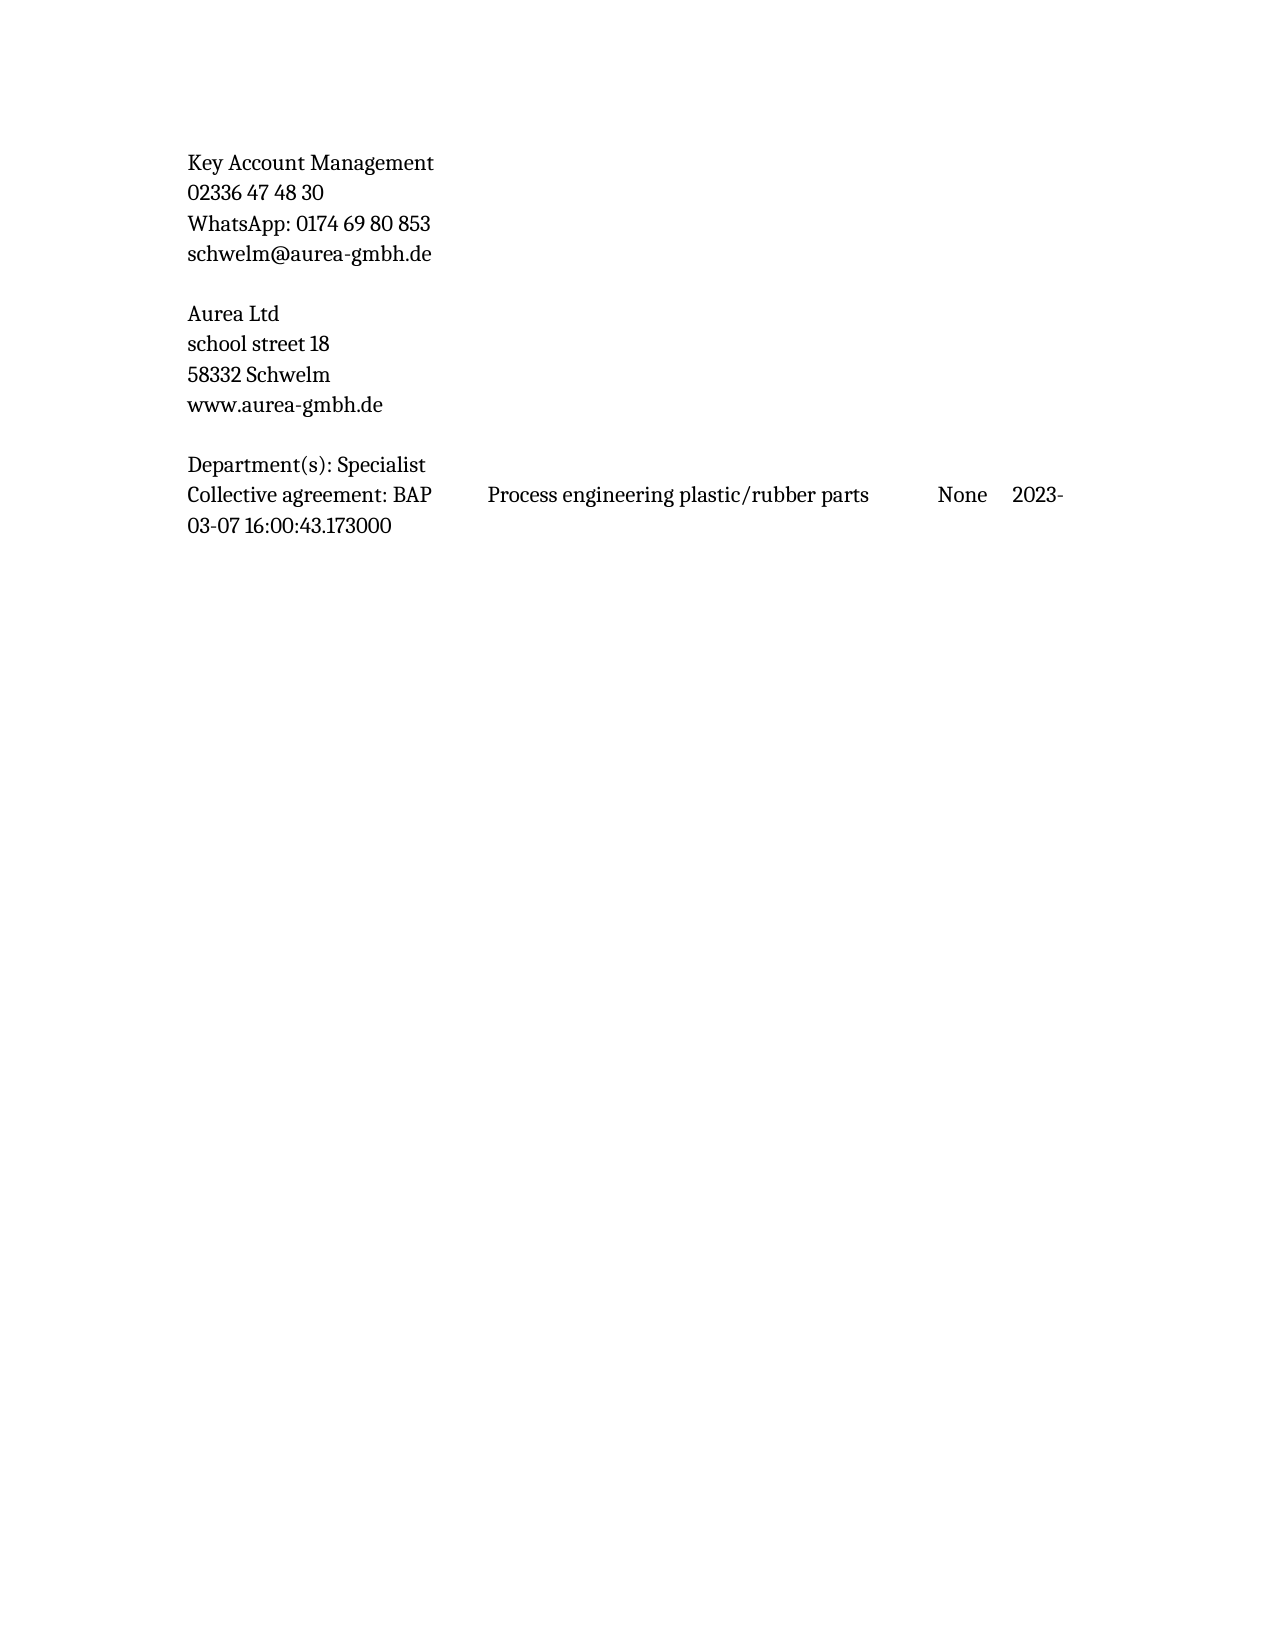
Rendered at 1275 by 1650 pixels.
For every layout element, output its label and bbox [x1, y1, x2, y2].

text [187, 150, 1087, 569]
